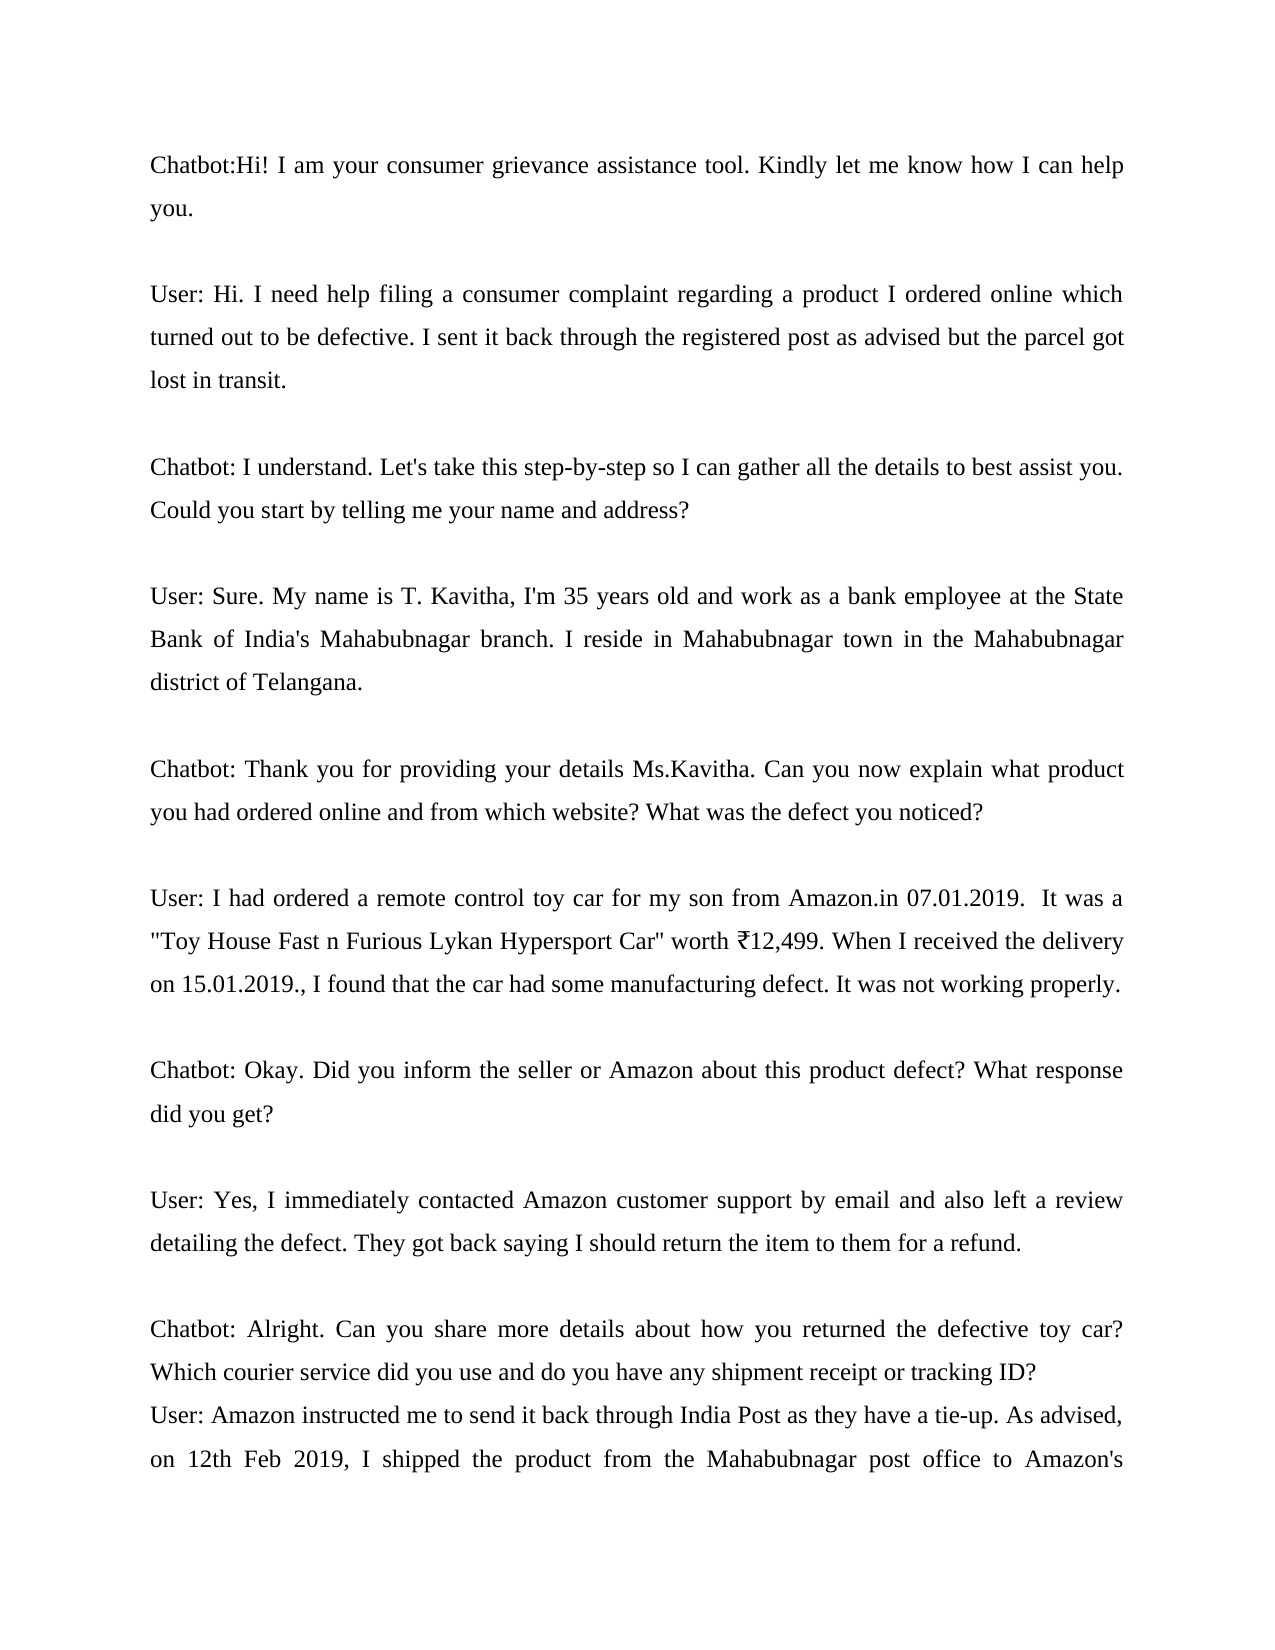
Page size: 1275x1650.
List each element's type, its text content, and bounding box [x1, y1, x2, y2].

text User: Sure. My name is T. Kavitha, I'm 35 years old and work as a bank employee at the State Bank of India's Mahabubnagar branch. I reside in Mahabubnagar town in the Mahabubnagar district of Telangana. [150, 581, 1125, 696]
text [150, 1401, 1125, 1472]
text Chatbot:Hi! I am your consumer grievance assistance tool. Kindly let me know how I can help you. [150, 150, 1125, 222]
text Chatbot: I understand. Let's take this step-by-step so I can gather all the details to best assist you. Could you start by telling me your name and address? [150, 452, 1125, 524]
text User: Hi. I need help filing a consumer complaint regarding a product I ordered online which turned out to be defective. I sent it back through the registered post as advised but the parcel got lost in transit. [150, 279, 1125, 394]
text User: Yes, I immediately contacted Amazon customer support by email and also left a review detailing the defect. They got back saying I should return the item to them for a refund. [150, 1185, 1125, 1257]
text Chatbot: Alright. Can you share more details about how you returned the defective toy car? Which courier service did you use and do you have any shipment receipt or tracking ID? [150, 1314, 1125, 1386]
text Chatbot: Thank you for providing your details Ms.Kavitha. Can you now explain what product you had ordered online and from which website? What was the defect you noticed? [150, 754, 1125, 826]
text User: I had ordered a remote control toy car for my son from Amazon.in 07.01.2019. It was a "Toy House Fast n Furious Lykan Hypersport Car'' worth ₹12,499. When I received the delivery on 15.01.2019., I found that the car had some manufacturing defect. It was not working properly. [150, 883, 1125, 998]
text Chatbot: Okay. Did you inform the seller or Amazon about this product defect? What response did you get? [150, 1056, 1125, 1127]
